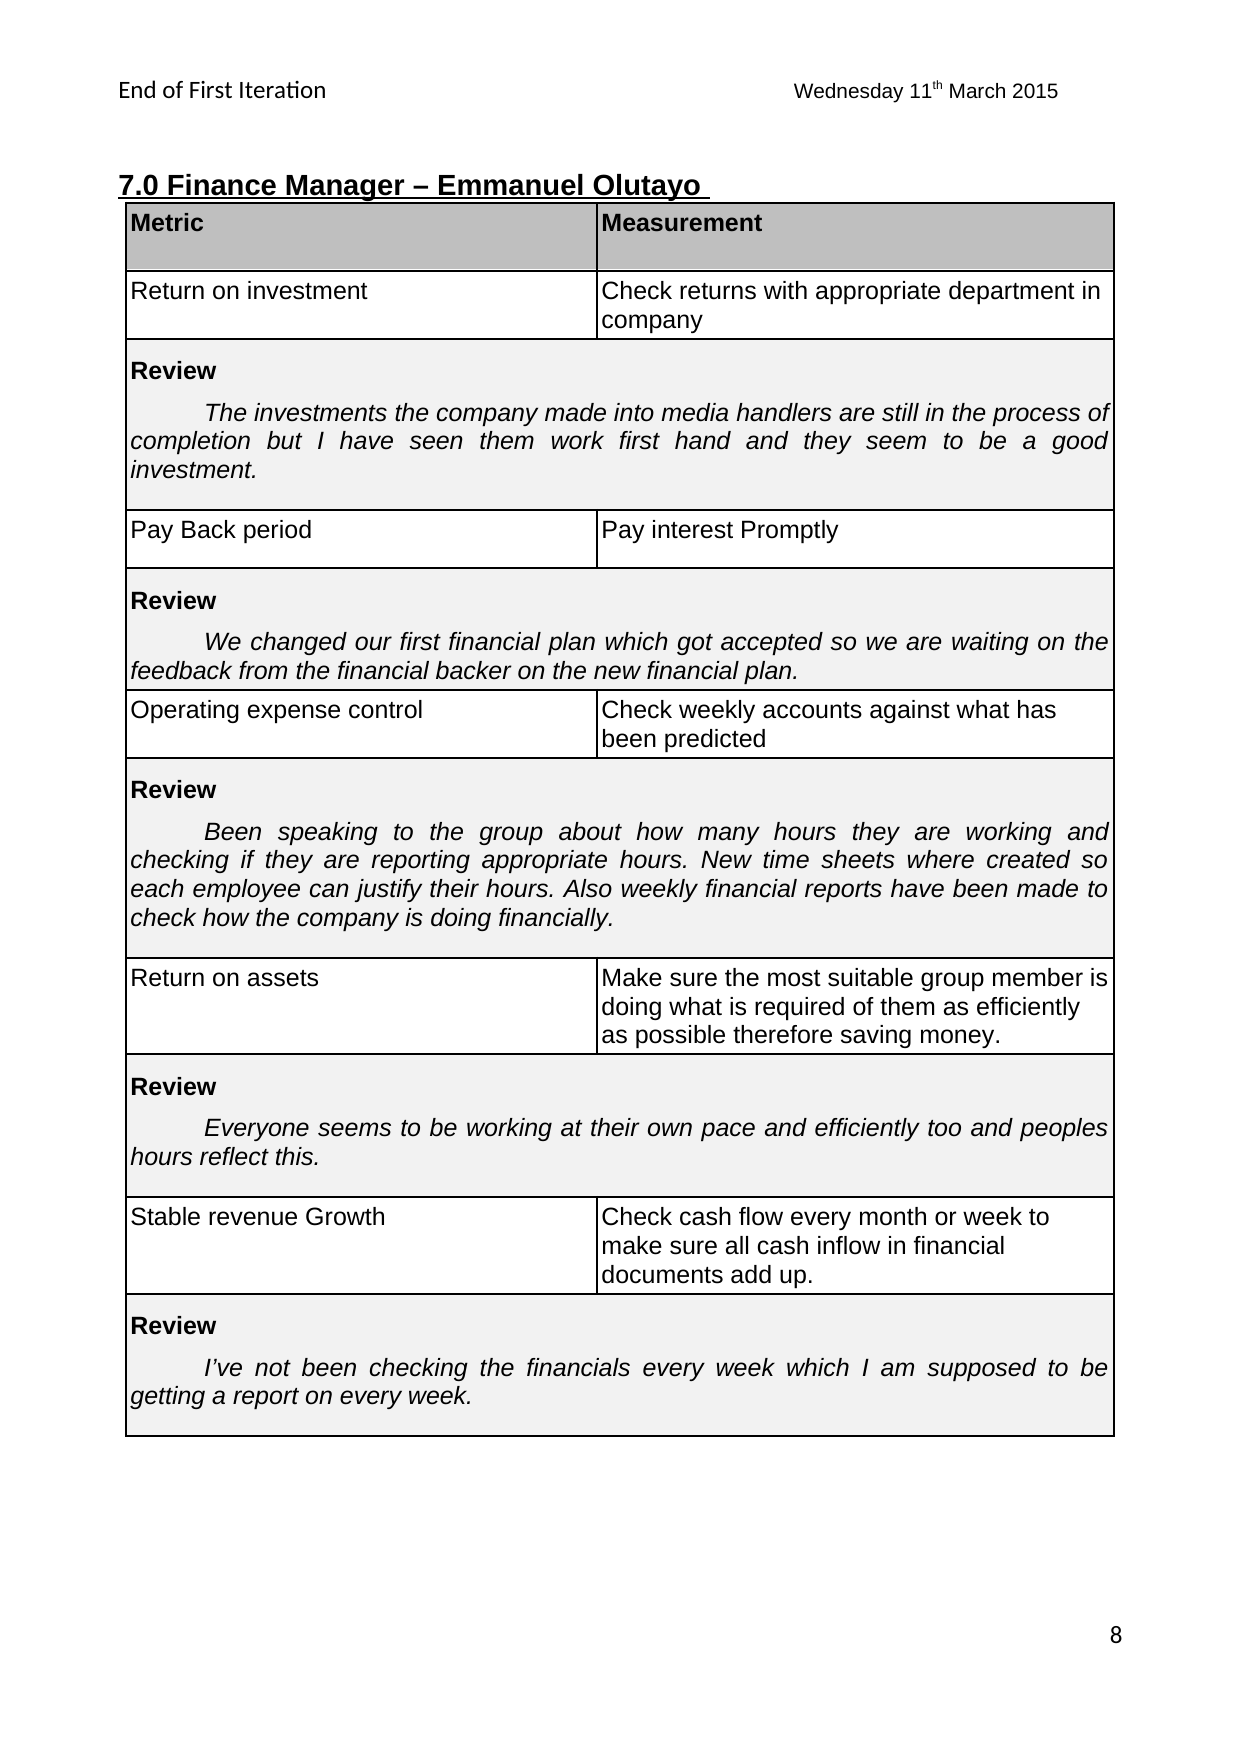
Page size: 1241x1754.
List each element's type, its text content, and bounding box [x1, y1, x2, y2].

table_cell Review The investments the company made into media handlers are still in the process of completion but I have seen them work first hand and they seem to be a good investment. [127, 340, 1113, 509]
table_cell Review We changed our first financial plan which got accepted so we are waiting on the feedback from the financial backer on the new financial plan. [127, 569, 1113, 689]
table_cell Check cash flow every month or week to make sure all cash inflow in financial documents add up. [598, 1198, 1113, 1292]
table_cell Check returns with appropriate department in company [598, 272, 1113, 337]
table_header Measurement [598, 204, 1113, 269]
table_cell Pay Back period [127, 511, 596, 567]
table_cell Return on assets [127, 959, 596, 1053]
table_header Metric [127, 204, 596, 269]
table_cell Make sure the most suitable group member is doing what is required of them as efficiently as possible therefore saving money. [598, 959, 1113, 1053]
table_cell Check weekly accounts against what has been predicted [598, 691, 1113, 757]
table_cell Review I’ve not been checking the financials every week which I am supposed to be getting a report on every week. [127, 1295, 1113, 1435]
subtitle 7.0 Finance Manager – Emmanuel Olutayo [118, 168, 1122, 202]
table_cell Pay interest Promptly [598, 511, 1113, 567]
table_cell Stable revenue Growth [127, 1198, 596, 1292]
table_cell Return on investment [127, 272, 596, 337]
table_cell Review Everyone seems to be working at their own pace and efficiently too and peoples hours reflect this. [127, 1055, 1113, 1196]
table_cell Operating expense control [127, 691, 596, 757]
table_cell Review Been speaking to the group about how many hours they are working and checking if they are reporting appropriate hours. New time sheets where created so each employee can justify their hours. Also weekly financial reports have been made to check how the company is doing financially. [127, 759, 1113, 957]
